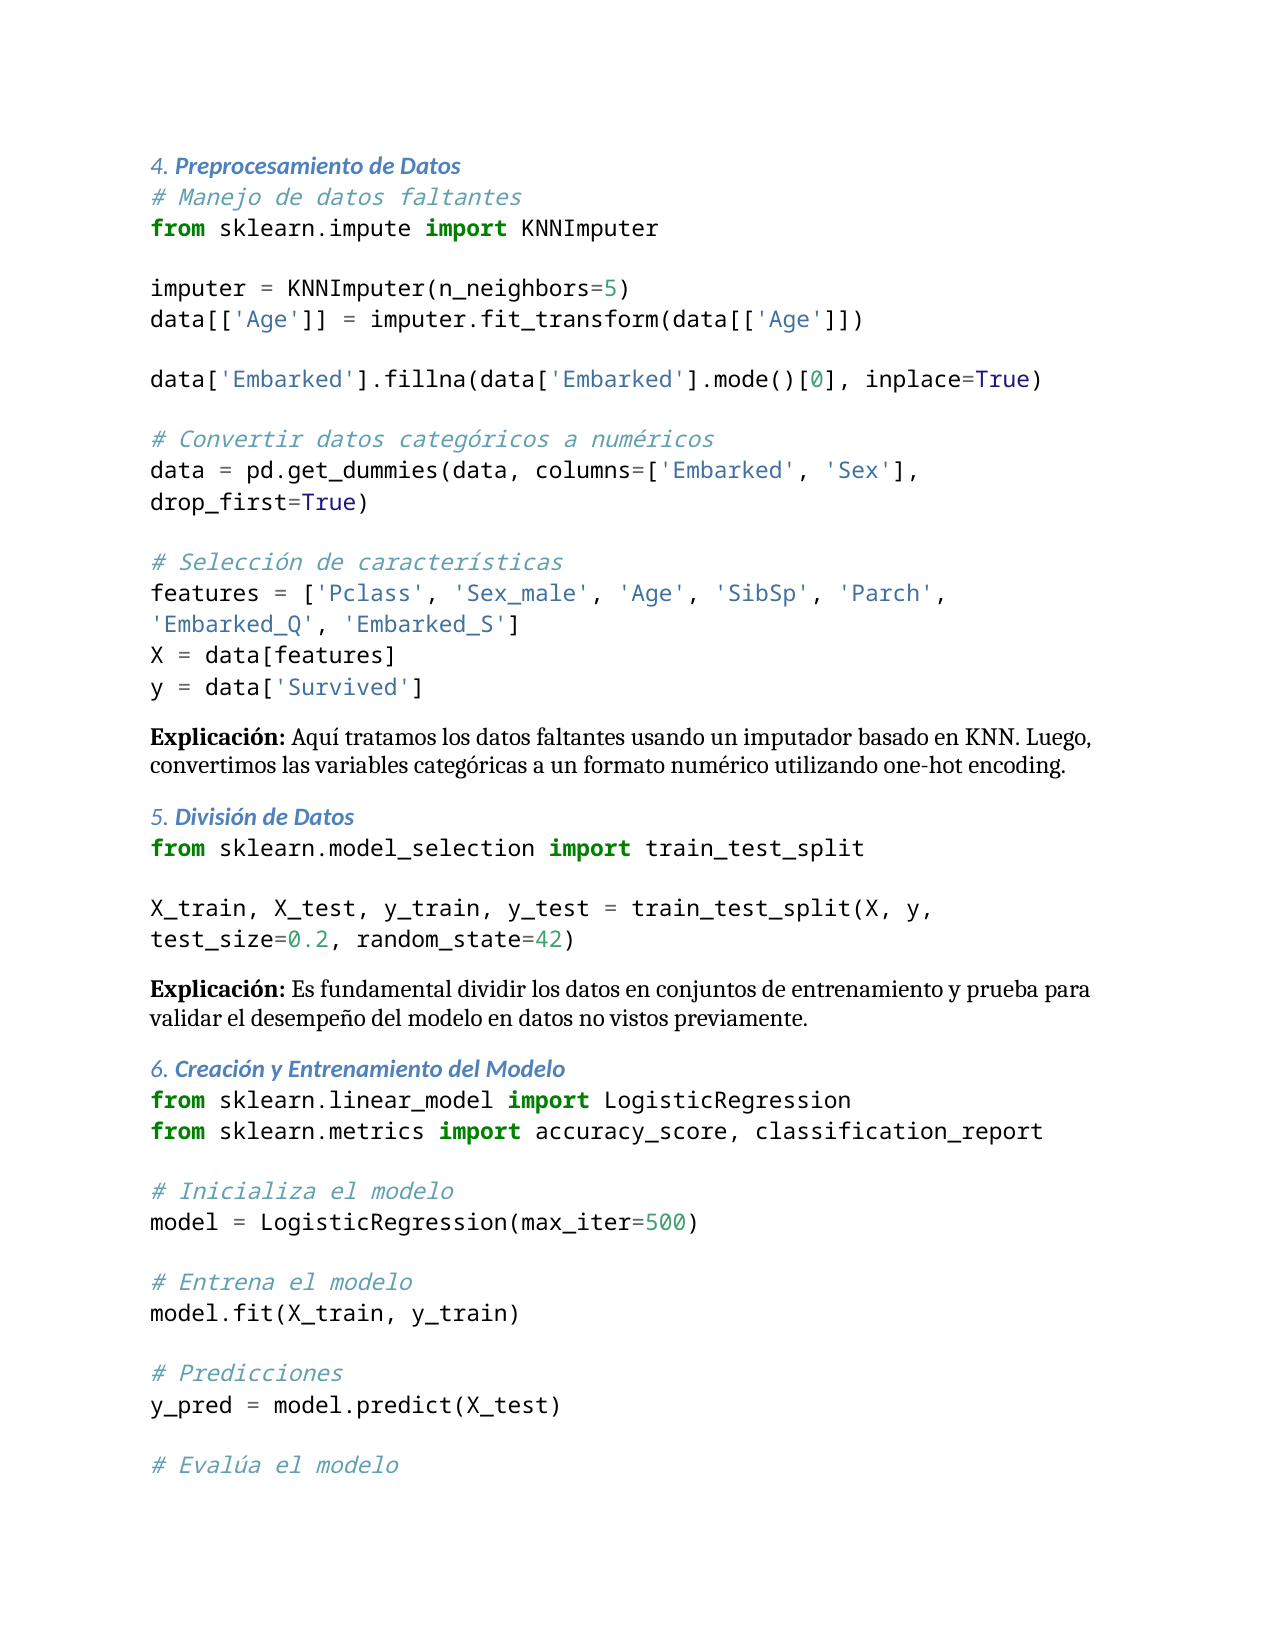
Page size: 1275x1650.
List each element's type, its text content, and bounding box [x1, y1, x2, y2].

text Explicación: Aquí tratamos los datos faltantes usando un imputador basado en KNN. Luego, convertimos las variables categóricas a un formato numérico utilizando one-hot encoding. [150, 723, 1125, 780]
subtitle 5. División de Datos [150, 801, 1125, 831]
subtitle 4. Preprocesamiento de Datos [150, 150, 1125, 181]
text from sklearn.model_selection import train_test_split X_train, X_test, y_train, y_test = train_test_split(X, y, test_size=0.2, random_state=42) [150, 831, 1125, 954]
text # Manejo de datos faltantes from sklearn.impute import KNNImputer imputer = KNNImputer(n_neighbors=5) data[['Age']] = imputer.fit_transform(data[['Age']]) data['Embarked'].fillna(data['Embarked'].mode()[0], inplace=True) # Convertir datos categóricos a numéricos data = pd.get_dummies(data, columns=['Embarked', 'Sex'], drop_first=True) # Selección de características features = ['Pclass', 'Sex_male', 'Age', 'SibSp', 'Parch', 'Embarked_Q', 'Embarked_S'] X = data[features] y = data['Survived'] [150, 181, 1125, 702]
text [150, 1084, 1125, 1480]
subtitle 6. Creación y Entrenamiento del Modelo [150, 1053, 1125, 1084]
text Explicación: Es fundamental dividir los datos en conjuntos de entrenamiento y prueba para validar el desempeño del modelo en datos no vistos previamente. [150, 975, 1125, 1032]
